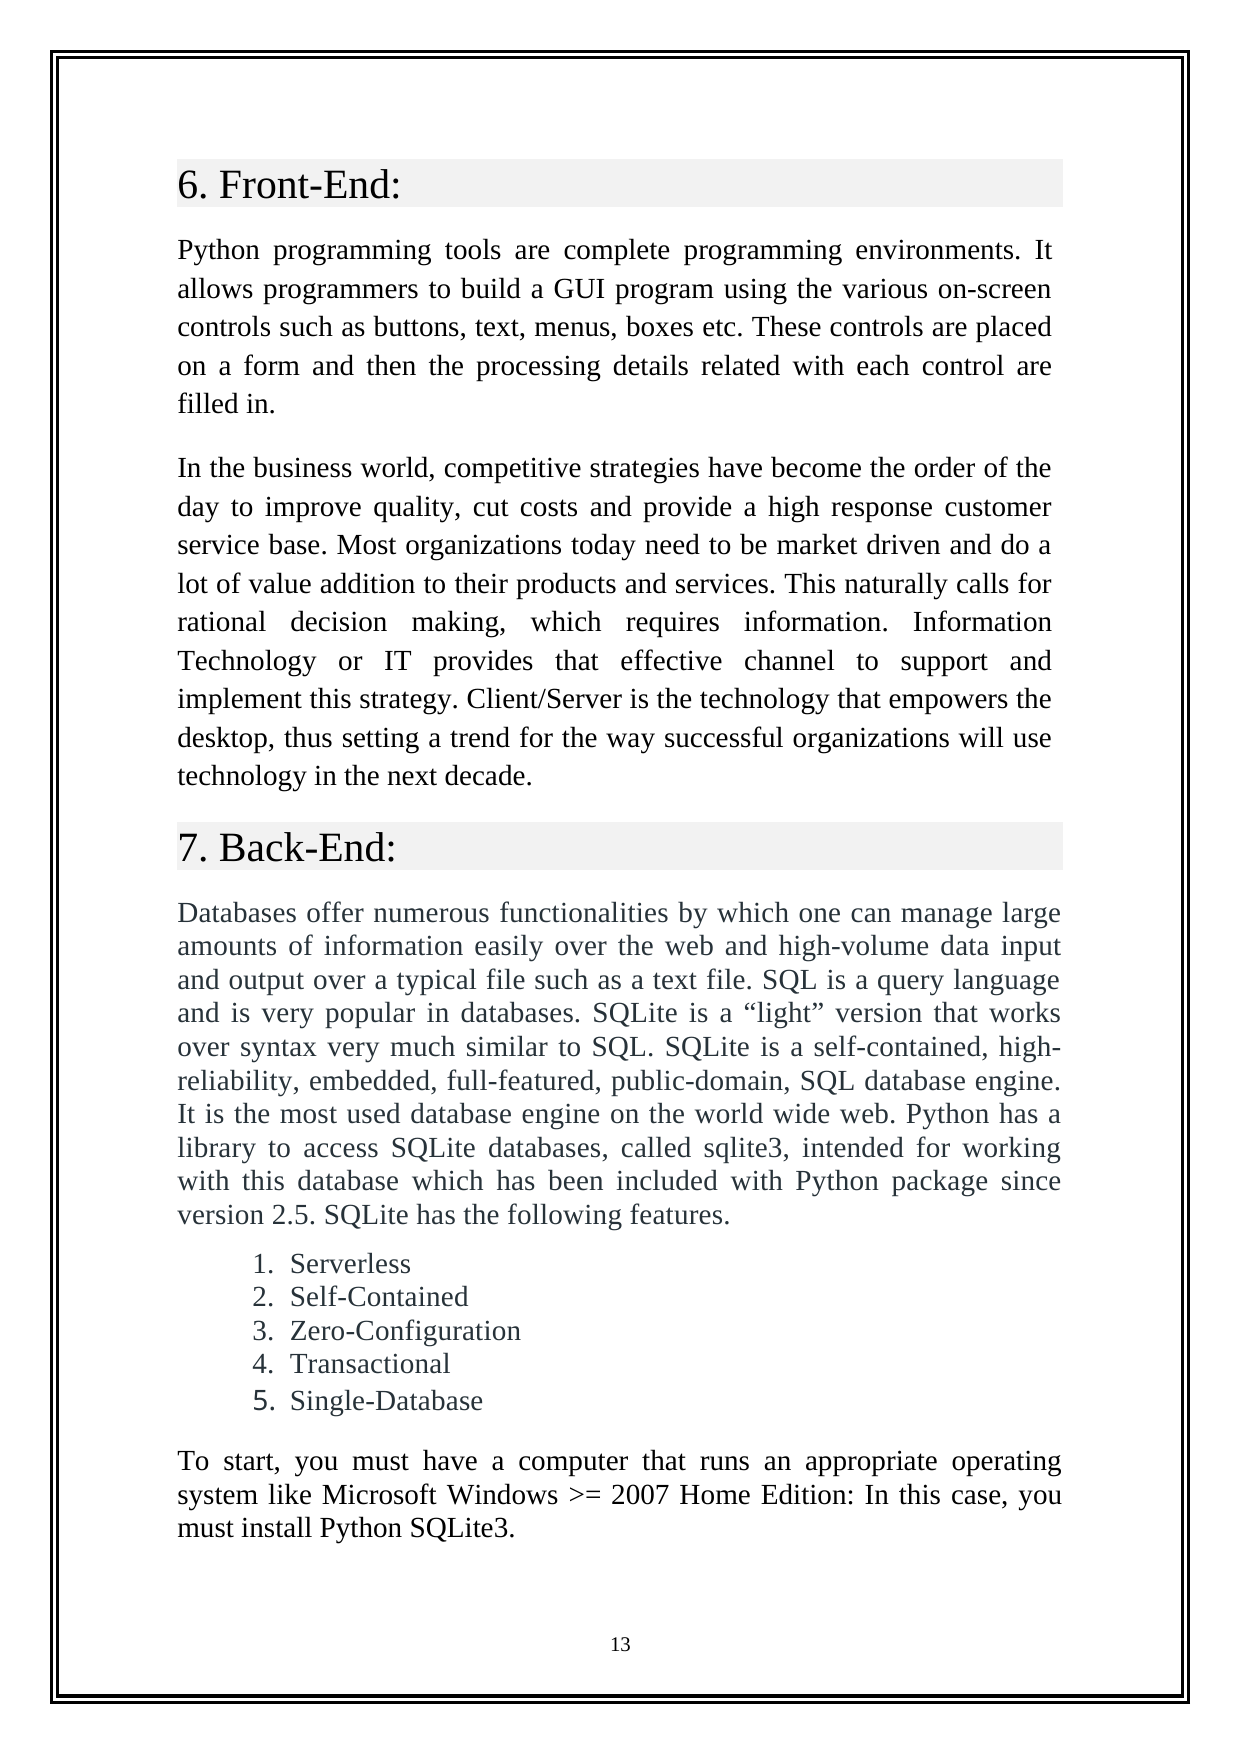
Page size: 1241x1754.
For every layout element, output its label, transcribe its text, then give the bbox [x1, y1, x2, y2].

list Transactional [252, 1347, 1063, 1380]
text To start, you must have a computer that runs an appropriate operating system like Microsoft Windows >= 2007 Home Edition: In this case, you must install Python SQLite3. [177, 1443, 1063, 1544]
list Single-Database [252, 1380, 1063, 1418]
list Self-Contained [252, 1279, 1063, 1313]
subtitle 6. Front-End: [177, 159, 1063, 207]
list Serverless [252, 1246, 1063, 1279]
text Python programming tools are complete programming environments. It allows programmers to build a GUI program using the various on-screen controls such as buttons, text, menus, boxes etc. These controls are placed on a form and then the processing details related with each control are filled in. [177, 232, 1053, 420]
subtitle 7. Back-End: [177, 822, 1063, 870]
text Databases offer numerous functionalities by which one can manage large amounts of information easily over the web and high-volume data input and output over a typical file such as a text file. SQL is a query language and is very popular in databases. SQLite is a “light” version that works over syntax very much similar to SQL. SQLite is a self-contained, high-reliability, embedded, full-featured, public-domain, SQL database engine. It is the most used database engine on the world wide web. Python has a library to access SQLite databases, called sqlite3, intended for working with this database which has been included with Python package since version 2.5. SQLite has the following features. [177, 895, 1063, 1230]
text In the business world, competitive strategies have become the order of the day to improve quality, cut costs and provide a high response customer service base. Most organizations today need to be market driven and do a lot of value addition to their products and services. This naturally calls for rational decision making, which requires information. Information Technology or IT provides that effective channel to support and implement this strategy. Client/Server is the technology that empowers the desktop, thus setting a trend for the way successful organizations will use technology in the next decade. [177, 450, 1053, 792]
list Zero-Configuration [252, 1313, 1063, 1347]
